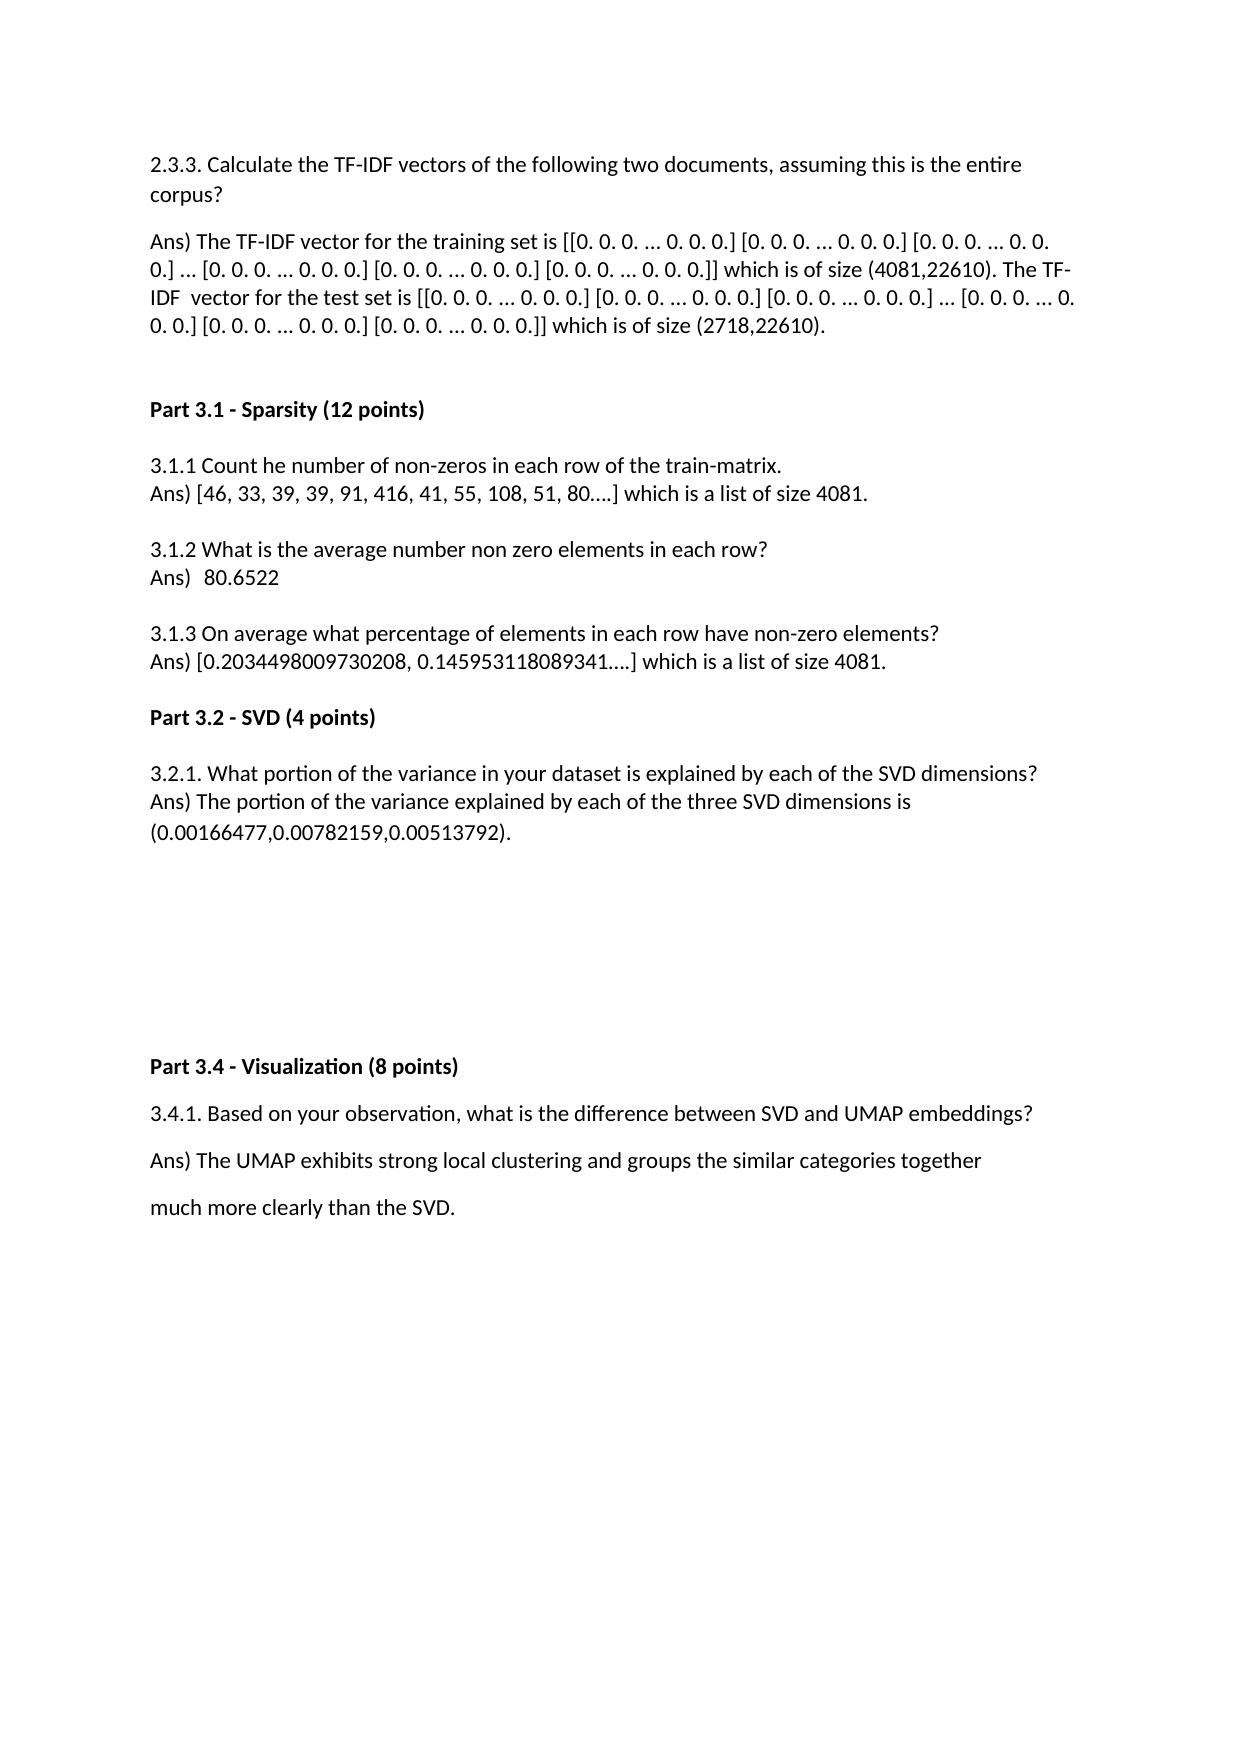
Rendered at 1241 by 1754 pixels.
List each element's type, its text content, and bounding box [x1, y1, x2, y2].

text 3.2.1. What portion of the variance in your dataset is explained by each of the SVD dimensions? [150, 759, 1090, 787]
text Part 3.1 - Sparsity (12 points) [150, 395, 1090, 423]
text 3.1.3 On average what percentage of elements in each row have non-zero elements? [150, 619, 1090, 647]
text 3.4.1. Based on your observation, what is the difference between SVD and UMAP embeddings? [150, 1099, 1090, 1127]
text Ans) [46, 33, 39, 39, 91, 416, 41, 55, 108, 51, 80….] which is a list of size 4081. [150, 479, 1090, 507]
text Ans) [0.2034498009730208, 0.145953118089341….] which is a list of size 4081. [150, 647, 1090, 675]
text Ans) The portion of the variance explained by each of the three SVD dimensions is (0.00166477,0.00782159,0.00513792). [150, 787, 1090, 846]
text Part 3.2 - SVD (4 points) [150, 703, 1090, 731]
text Ans) 80.6522 [150, 563, 1090, 591]
text Ans) The TF-IDF vector for the training set is [[0. 0. 0. ... 0. 0. 0.] [0. 0. 0. ... 0. 0. 0.] [0. 0. 0. ... 0. 0. 0.] ... [0. 0. 0. ... 0. 0. 0.] [0. 0. 0. ... 0. 0. 0.] [0. 0. 0. ... 0. 0. 0.]] which is of size (4081,22610). The TF-IDF vector for the test set is [[0. 0. 0. ... 0. 0. 0.] [0. 0. 0. ... 0. 0. 0.] [0. 0. 0. ... 0. 0. 0.] ... [0. 0. 0. ... 0. 0. 0.] [0. 0. 0. ... 0. 0. 0.] [0. 0. 0. ... 0. 0. 0.]] which is of size (2718,22610). [150, 227, 1090, 339]
text Ans) The UMAP exhibits strong local clustering and groups the similar categories together [150, 1146, 1090, 1174]
text 3.1.2 What is the average number non zero elements in each row? [150, 535, 1090, 563]
text 3.1.1 Count he number of non-zeros in each row of the train-matrix. [150, 451, 1090, 479]
text much more clearly than the SVD. [150, 1193, 1090, 1221]
text Part 3.4 - Visualization (8 points) [150, 1052, 1090, 1080]
text 2.3.3. Calculate the TF-IDF vectors of the following two documents, assuming this is the entire corpus? [150, 150, 1090, 208]
